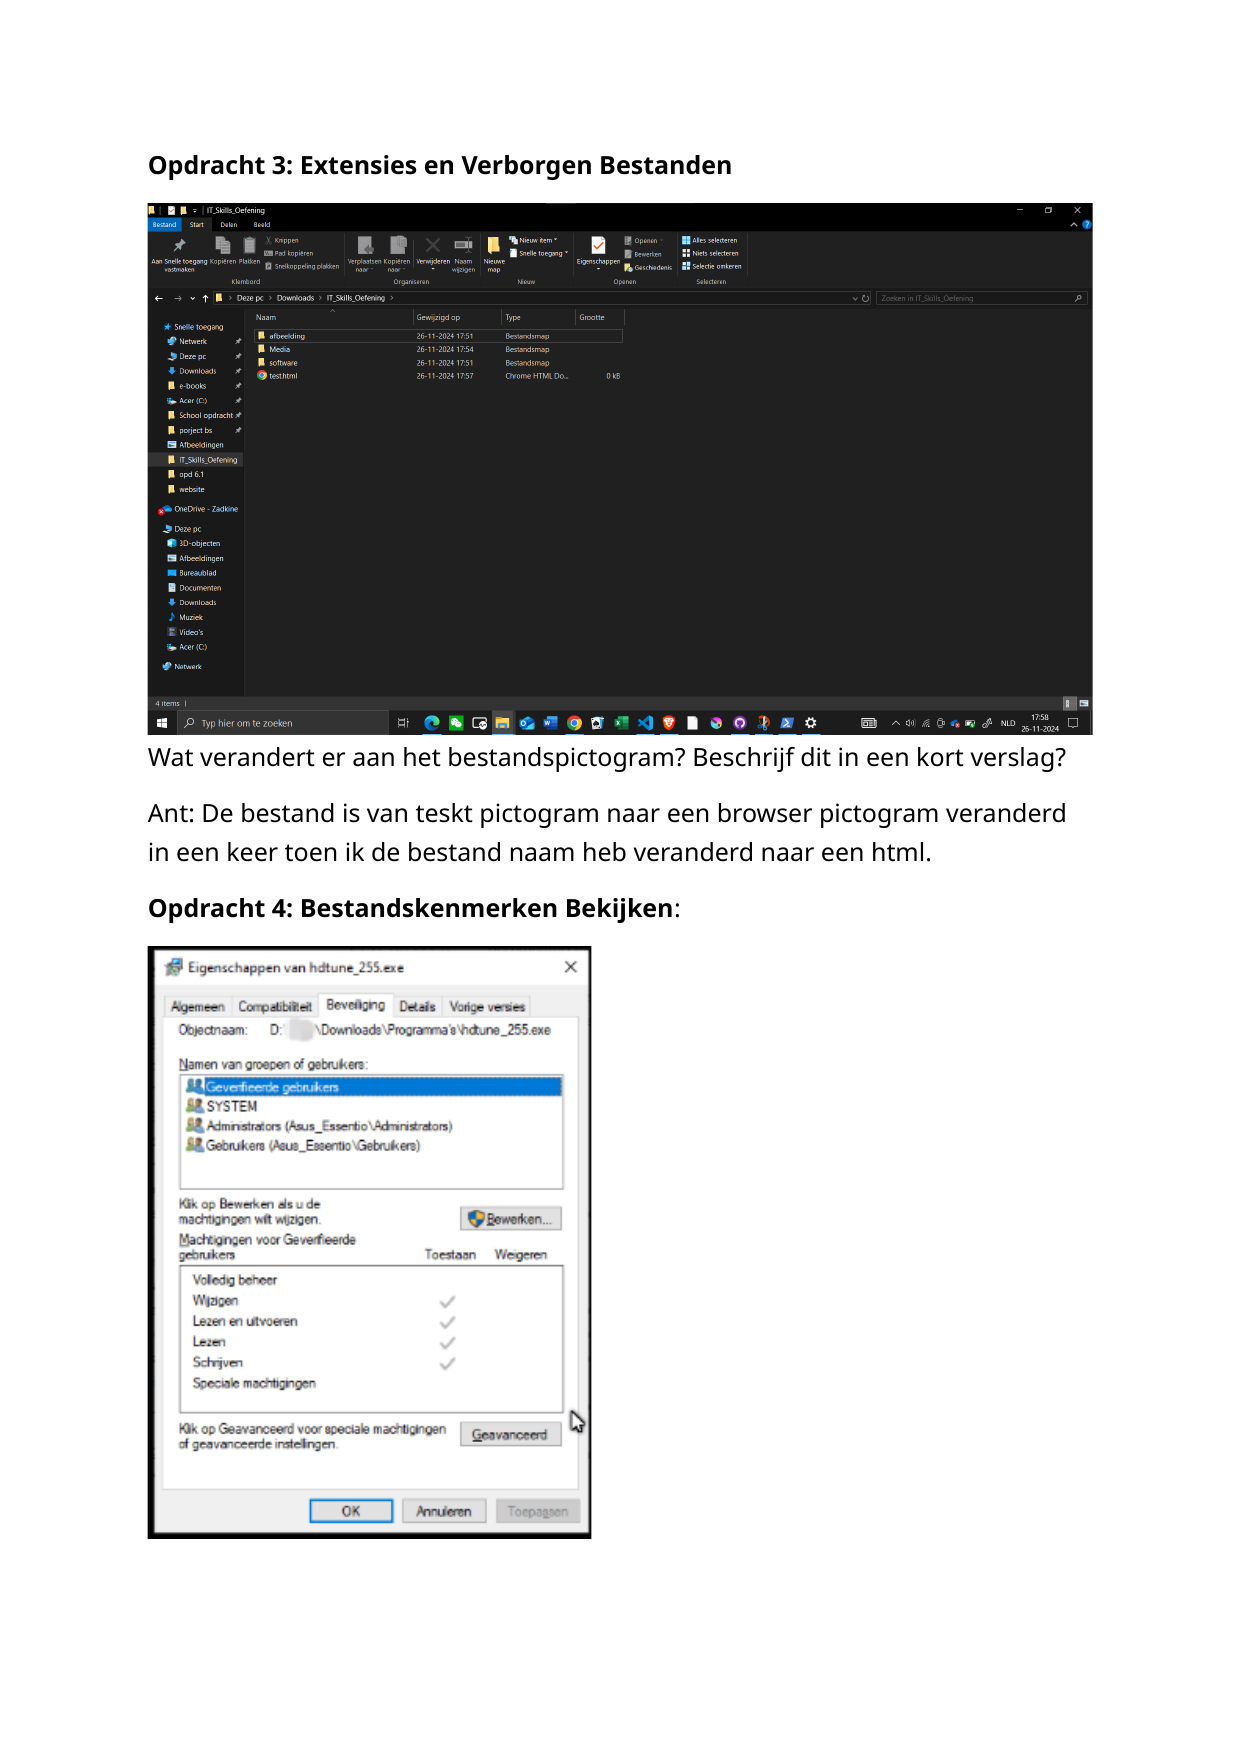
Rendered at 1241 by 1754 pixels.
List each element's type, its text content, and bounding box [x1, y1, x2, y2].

text Opdracht 3: Extensies en Verborgen Bestanden [148, 148, 1093, 182]
text Ant: De bestand is van teskt pictogram naar een browser pictogram veranderd in een keer toen ik de bestand naam heb veranderd naar een html. [148, 796, 1093, 869]
text Opdracht 4: Bestandskenmerken Bekijken: [148, 891, 1093, 925]
text Wat verandert er aan het bestandspictogram? Beschrijf dit in een kort verslag? [148, 735, 1093, 774]
picture [147, 946, 592, 1539]
picture [147, 203, 1093, 735]
